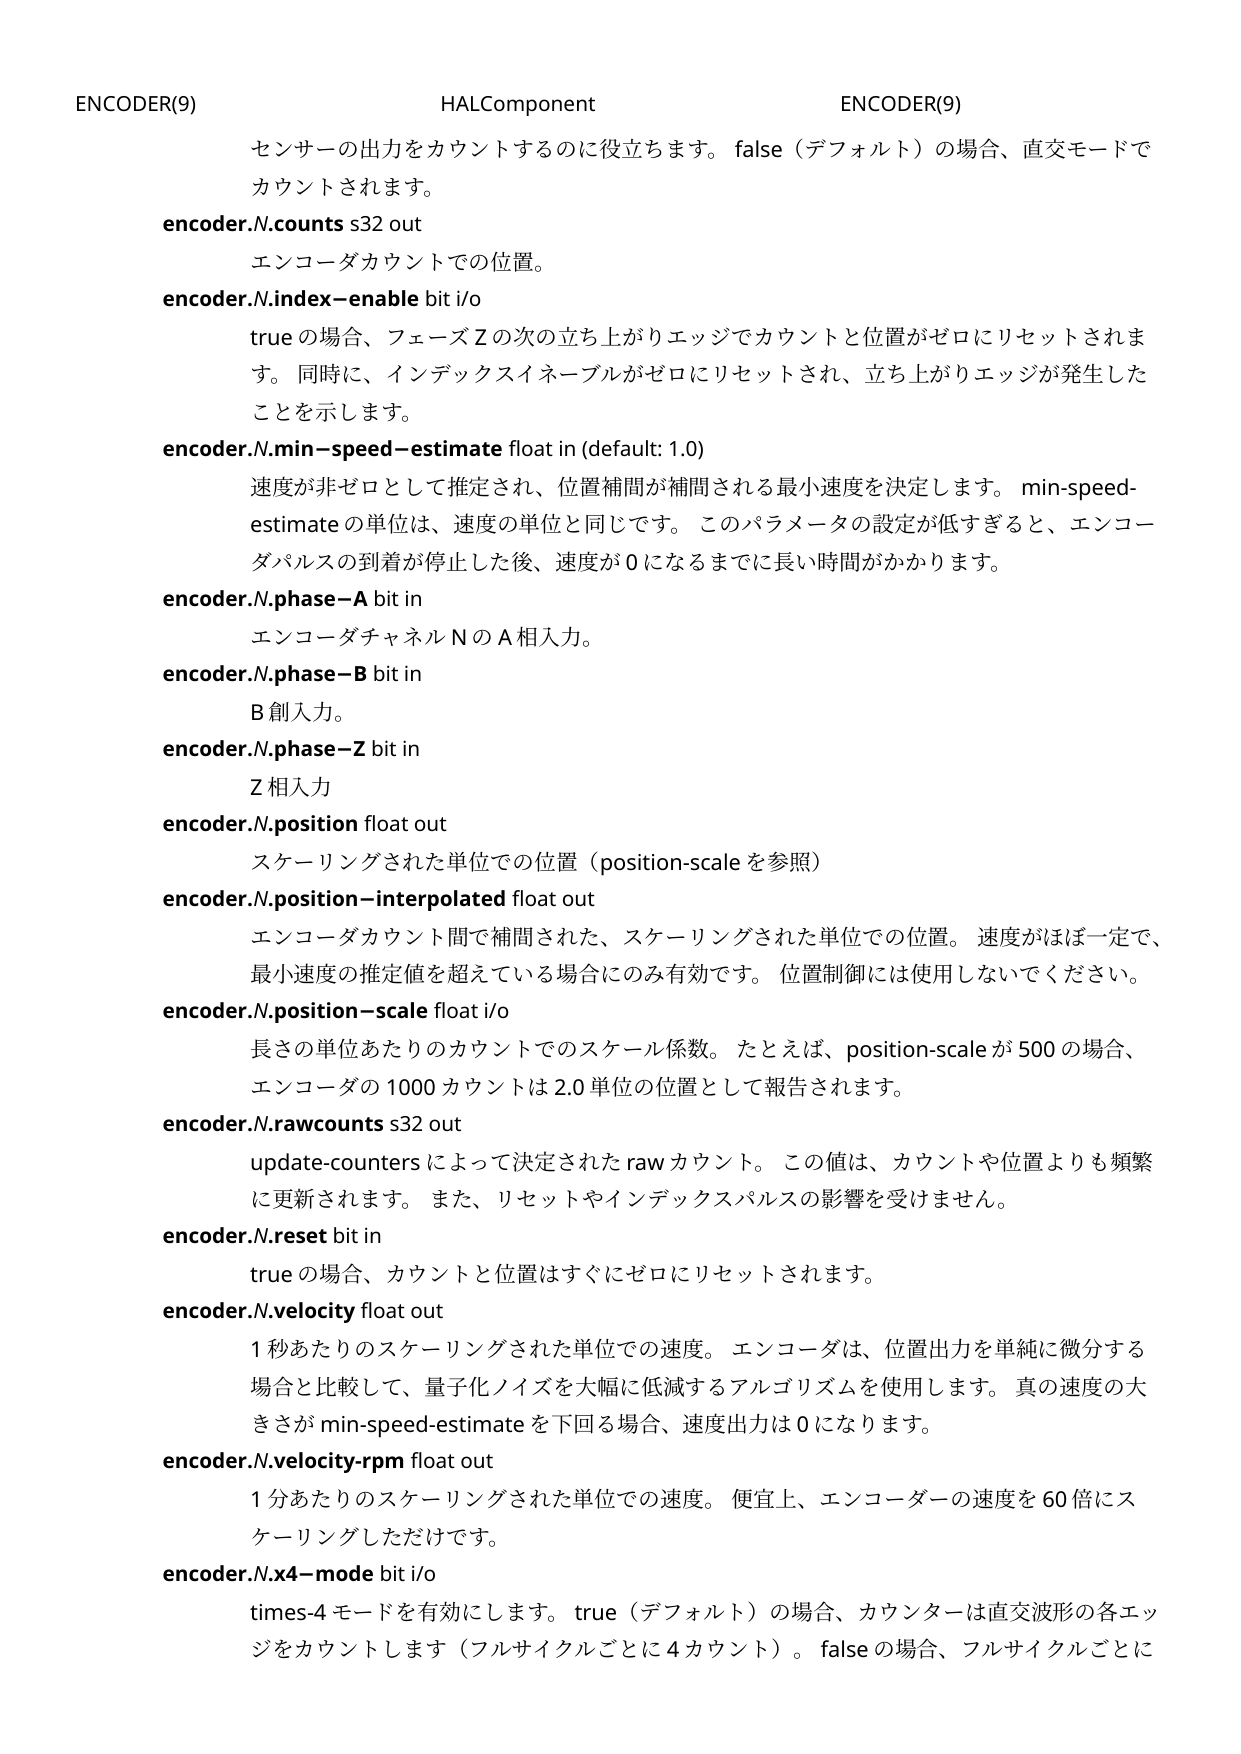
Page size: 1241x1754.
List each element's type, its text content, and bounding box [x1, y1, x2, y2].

text エンコーダカウント間で補間された、スケーリングされた単位での位置。 速度がほぼ一定で、最小速度の推定値を超えている場合にのみ有効です。 位置制御には使用しないでください。 [250, 917, 1165, 992]
text encoder.N.velocity-rpm float out [162, 1442, 1165, 1479]
text Z相入力 [250, 767, 1165, 804]
text 速度が非ゼロとして推定され、位置補間が補間される最小速度を決定します。 min-speed-estimateの単位は、速度の単位と同じです。 このパラメータの設定が低すぎると、エンコーダパルスの到着が停止した後、速度が0になるまでに長い時間がかかります。 [250, 467, 1165, 579]
text trueの場合、カウントと位置はすぐにゼロにリセットされます。 [250, 1254, 1165, 1292]
text encoder.N.counts s32 out [162, 204, 1165, 242]
text update-countersによって決定されたrawカウント。 この値は、カウントや位置よりも頻繁に更新されます。 また、リセットやインデックスパルスの影響を受けません。 [250, 1142, 1165, 1217]
text encoder.N.reset bit in [162, 1217, 1165, 1254]
text encoder.N.index−enable bit i/o [162, 279, 1165, 317]
text encoder.N.position float out [162, 804, 1165, 842]
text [250, 129, 1165, 204]
text encoder.N.min−speed−estimate float in (default: 1.0) [162, 429, 1165, 467]
text encoder.N.position−interpolated float out [162, 879, 1165, 917]
text エンコーダチャネルNのA相入力。 [250, 617, 1165, 654]
text 1分あたりのスケーリングされた単位での速度。 便宜上、エンコーダーの速度を60倍にスケーリングしただけです。 [250, 1479, 1165, 1554]
text encoder.N.position−scale float i/o [162, 992, 1165, 1029]
text encoder.N.x4−mode bit i/o [162, 1554, 1165, 1592]
text encoder.N.phase−B bit in [162, 654, 1165, 692]
text 1秒あたりのスケーリングされた単位での速度。 エンコーダは、位置出力を単純に微分する場合と比較して、量子化ノイズを大幅に低減するアルゴリズムを使用します。 真の速度の大きさがmin-speed-estimateを下回る場合、速度出力は0になります。 [250, 1329, 1165, 1442]
text B創入力。 [250, 692, 1165, 729]
text encoder.N.phase−Z bit in [162, 729, 1165, 767]
text スケーリングされた単位での位置（position-scaleを参照） [250, 842, 1165, 879]
text encoder.N.phase−A bit in [162, 579, 1165, 617]
text 長さの単位あたりのカウントでのスケール係数。 たとえば、position-scaleが500の場合、エンコーダの1000カウントは2.0単位の位置として報告されます。 [250, 1029, 1165, 1104]
text encoder.N.rawcounts s32 out [162, 1104, 1165, 1142]
text trueの場合、フェーズZの次の立ち上がりエッジでカウントと位置がゼロにリセットされます。 同時に、インデックスイネーブルがゼロにリセットされ、立ち上がりエッジが発生したことを示します。 [250, 317, 1165, 429]
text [250, 1592, 1165, 1667]
text encoder.N.velocity float out [162, 1292, 1165, 1329]
text エンコーダカウントでの位置。 [250, 242, 1165, 279]
